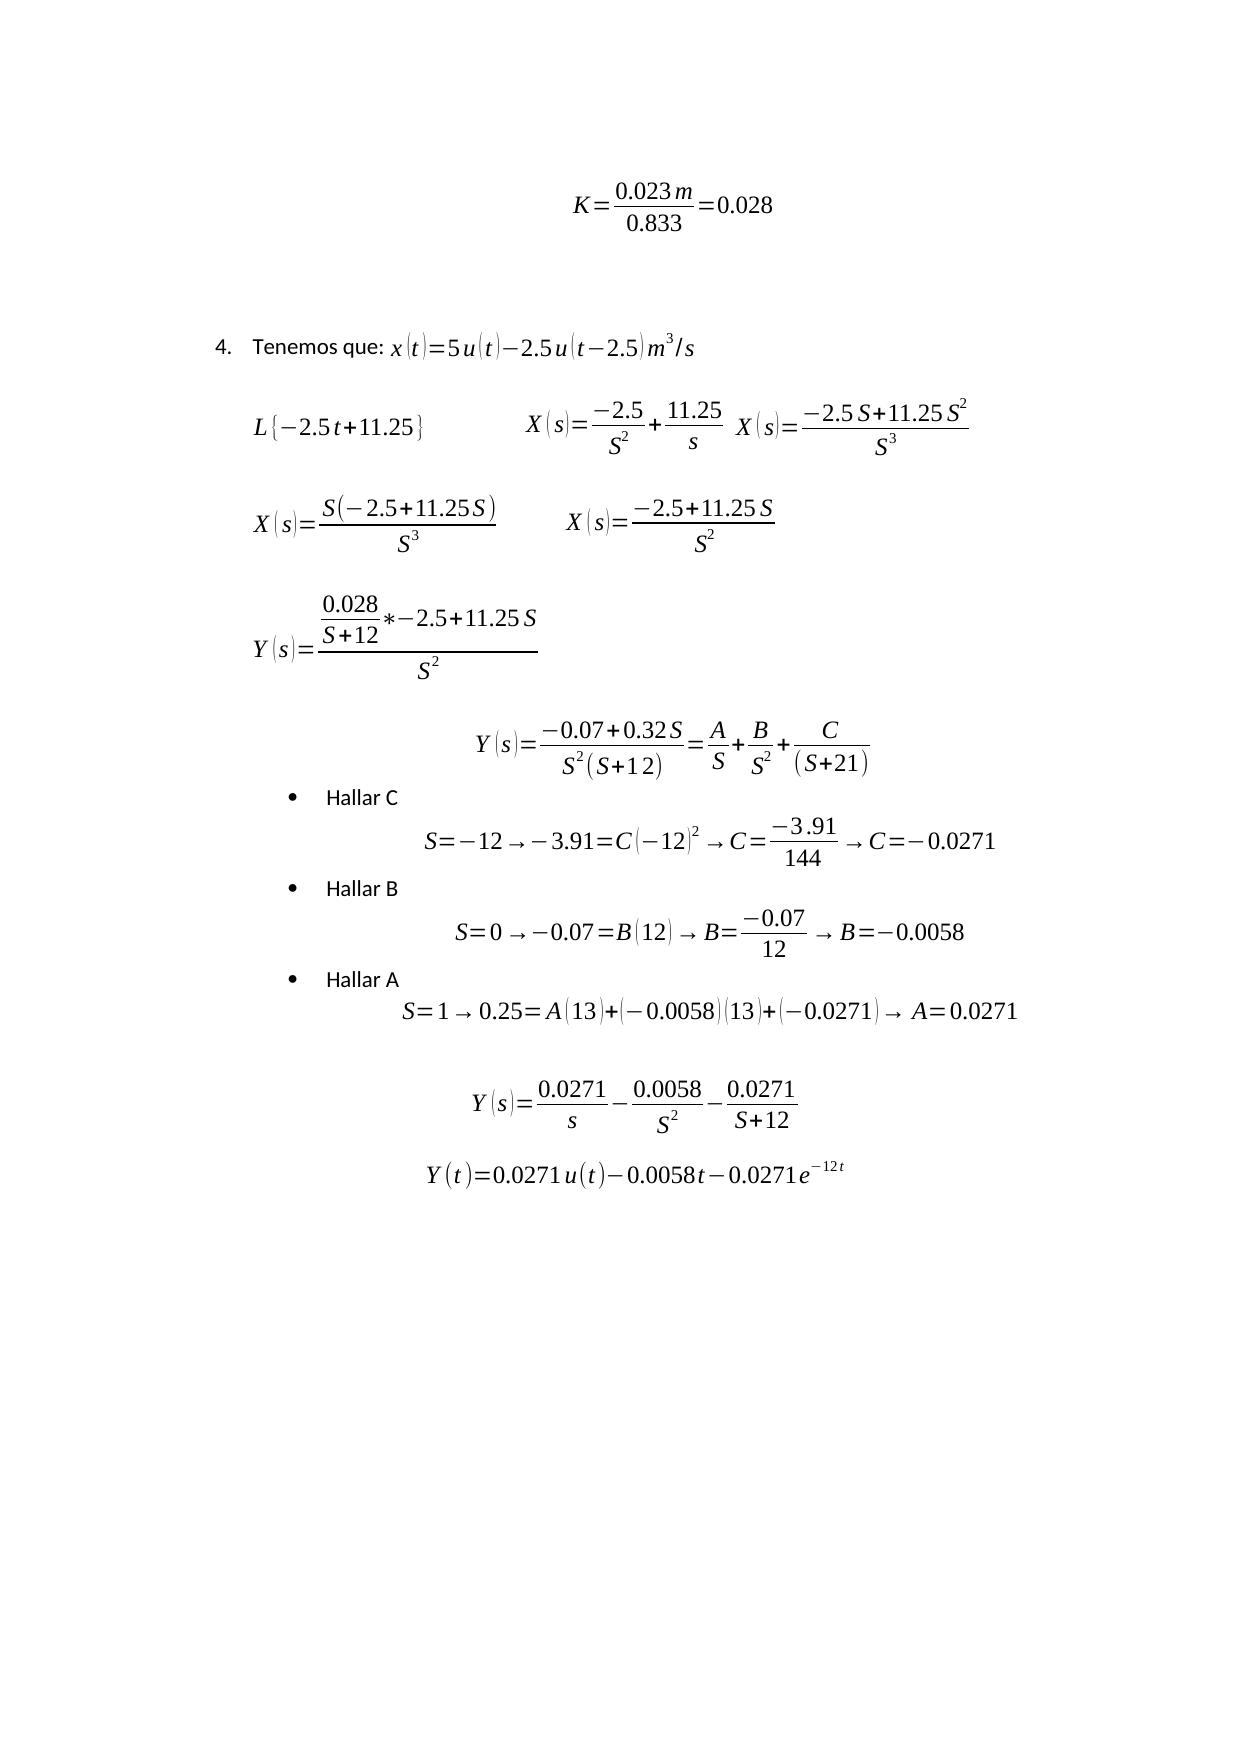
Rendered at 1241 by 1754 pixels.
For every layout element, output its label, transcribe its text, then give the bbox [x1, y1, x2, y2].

list Hallar C [288, 783, 1093, 811]
list Tenemos que: [215, 329, 1093, 362]
list Hallar B [288, 874, 1093, 902]
list Hallar A [288, 966, 1093, 994]
